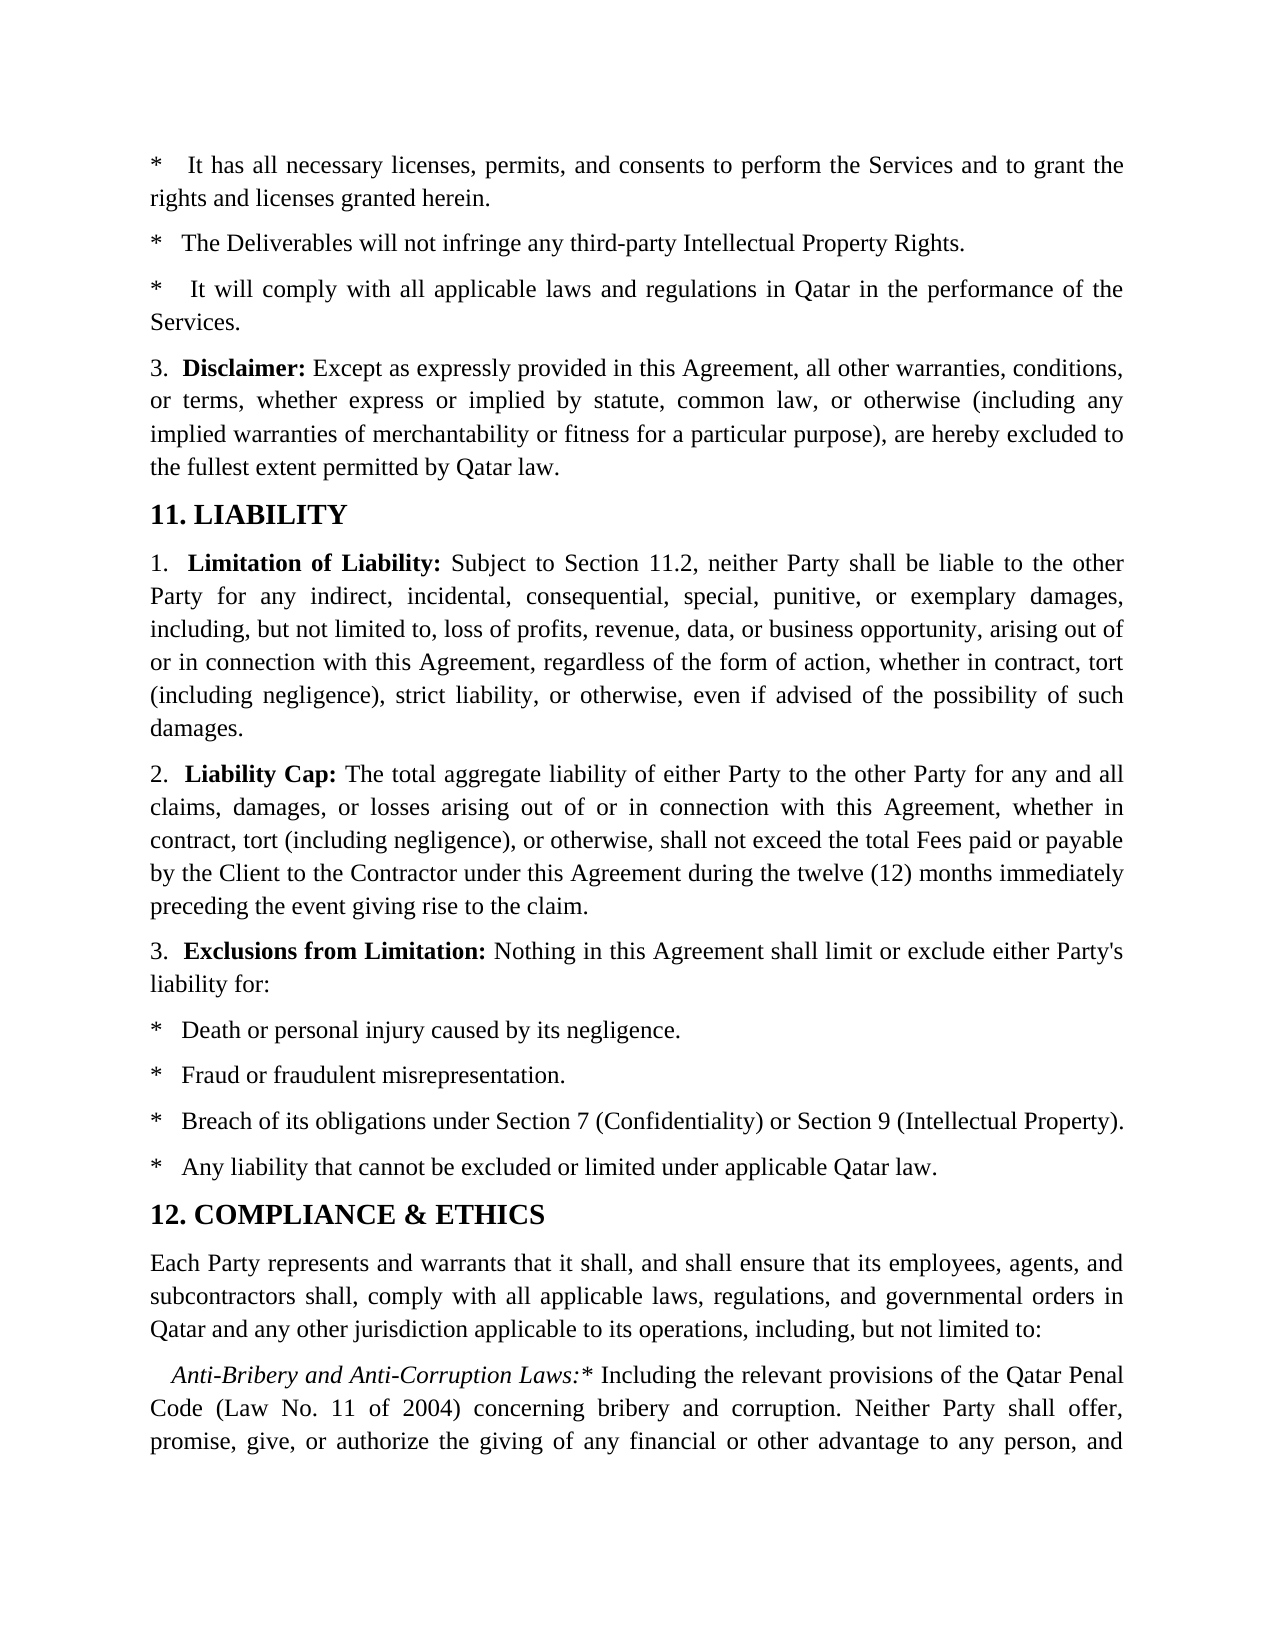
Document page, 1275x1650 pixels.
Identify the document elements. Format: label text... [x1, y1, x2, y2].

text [150, 1360, 1125, 1454]
text * Any liability that cannot be excluded or limited under applicable Qatar law. [150, 1152, 1125, 1180]
text 2. Liability Cap: The total aggregate liability of either Party to the other Party for any and all claims, damages, or losses arising out of or in connection with this Agreement, whether in contract, tort (including negligence), or otherwise, shall not exceed the total Fees paid or payable by the Client to the Contractor under this Agreement during the twelve (12) months immediately preceding the event giving rise to the claim. [150, 759, 1125, 920]
text * It will comply with all applicable laws and regulations in Qatar in the performance of the Services. [150, 274, 1125, 336]
text 1. Limitation of Liability: Subject to Section 11.2, neither Party shall be liable to the other Party for any indirect, incidental, consequential, special, punitive, or exemplary damages, including, but not limited to, loss of profits, revenue, data, or business opportunity, arising out of or in connection with this Agreement, regardless of the form of action, whether in contract, tort (including negligence), strict liability, or otherwise, even if advised of the possibility of such damages. [150, 548, 1125, 742]
text * The Deliverables will not infringe any third-party Intellectual Property Rights. [150, 228, 1125, 257]
text Each Party represents and warrants that it shall, and shall ensure that its employees, agents, and subcontractors shall, comply with all applicable laws, regulations, and governmental orders in Qatar and any other jurisdiction applicable to its operations, including, but not limited to: [150, 1248, 1125, 1343]
text * Fraud or fraudulent misrepresentation. [150, 1061, 1125, 1089]
text 3. Exclusions from Limitation: Nothing in this Agreement shall limit or exclude either Party's liability for: [150, 936, 1125, 998]
text 3. Disclaimer: Except as expressly provided in this Agreement, all other warranties, conditions, or terms, whether express or implied by statute, common law, or otherwise (including any implied warranties of merchantability or fitness for a particular purpose), are hereby excluded to the fullest extent permitted by Qatar law. [150, 353, 1125, 480]
text * Death or personal injury caused by its negligence. [150, 1015, 1125, 1044]
text 12. COMPLIANCE & ETHICS [150, 1197, 1125, 1231]
text * Breach of its obligations under Section 7 (Confidentiality) or Section 9 (Intellectual Property). [150, 1106, 1125, 1135]
text 11. LIABILITY [150, 497, 1125, 531]
text * It has all necessary licenses, permits, and consents to perform the Services and to grant the rights and licenses granted herein. [150, 150, 1125, 212]
